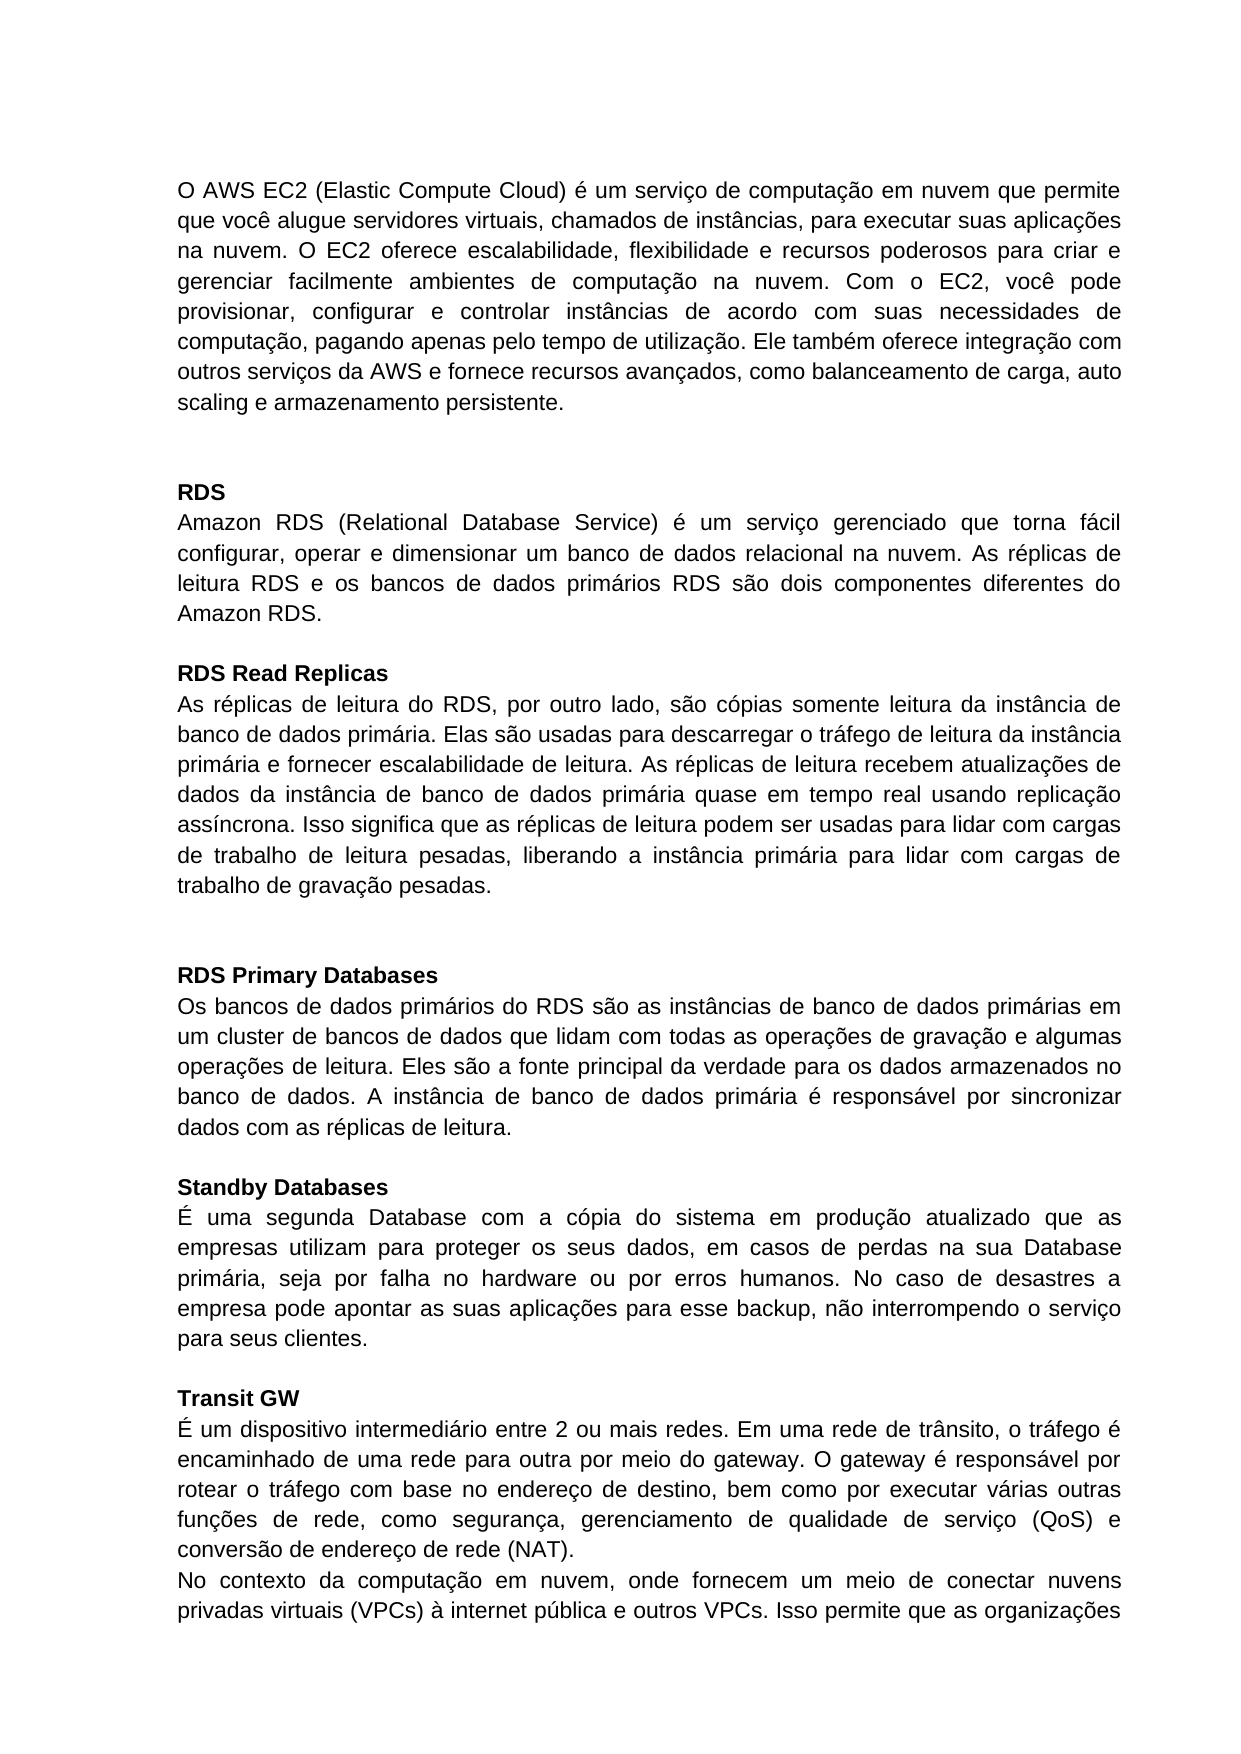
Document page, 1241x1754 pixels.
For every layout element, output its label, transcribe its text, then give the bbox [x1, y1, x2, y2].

text Standby Databases [177, 1174, 1122, 1200]
text RDS [177, 479, 1122, 506]
text É um dispositivo intermediário entre 2 ou mais redes. Em uma rede de trânsito, o tráfego é encaminhado de uma rede para outra por meio do gateway. O gateway é responsável por rotear o tráfego com base no endereço de destino, bem como por executar várias outras funções de rede, como segurança, gerenciamento de qualidade de serviço (QoS) e conversão de endereço de rede (NAT). [177, 1416, 1122, 1563]
text Transit GW [177, 1385, 1122, 1412]
text As réplicas de leitura do RDS, por outro lado, são cópias somente leitura da instância de banco de dados primária. Elas são usadas para descarregar o tráfego de leitura da instância primária e fornecer escalabilidade de leitura. As réplicas de leitura recebem atualizações de dados da instância de banco de dados primária quase em tempo real usando replicação assíncrona. Isso significa que as réplicas de leitura podem ser usadas para lidar com cargas de trabalho de leitura pesadas, liberando a instância primária para lidar com cargas de trabalho de gravação pesadas. [177, 691, 1122, 898]
text RDS Read Replicas [177, 660, 1122, 687]
text O AWS EC2 (Elastic Compute Cloud) é um serviço de computação em nuvem que permite que você alugue servidores virtuais, chamados de instâncias, para executar suas aplicações na nuvem. O EC2 oferece escalabilidade, flexibilidade e recursos poderosos para criar e gerenciar facilmente ambientes de computação na nuvem. Com o EC2, você pode provisionar, configurar e controlar instâncias de acordo com suas necessidades de computação, pagando apenas pelo tempo de utilização. Ele também oferece integração com outros serviços da AWS e fornece recursos avançados, como balanceamento de carga, auto scaling e armazenamento persistente. [177, 177, 1122, 415]
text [177, 1567, 1122, 1623]
text RDS Primary Databases [177, 962, 1122, 989]
text Os bancos de dados primários do RDS são as instâncias de banco de dados primárias em um cluster de bancos de dados que lidam com todas as operações de gravação e algumas operações de leitura. Eles são a fonte principal da verdade para os dados armazenados no banco de dados. A instância de banco de dados primária é responsável por sincronizar dados com as réplicas de leitura. [177, 993, 1122, 1140]
text É uma segunda Database com a cópia do sistema em produção atualizado que as empresas utilizam para proteger os seus dados, em casos de perdas na sua Database primária, seja por falha no hardware ou por erros humanos. No caso de desastres a empresa pode apontar as suas aplicações para esse backup, não interrompendo o serviço para seus clientes. [177, 1204, 1122, 1351]
text Amazon RDS (Relational Database Service) é um serviço gerenciado que torna fácil configurar, operar e dimensionar um banco de dados relacional na nuvem. As réplicas de leitura RDS e os bancos de dados primários RDS são dois componentes diferentes do Amazon RDS. [177, 509, 1122, 626]
